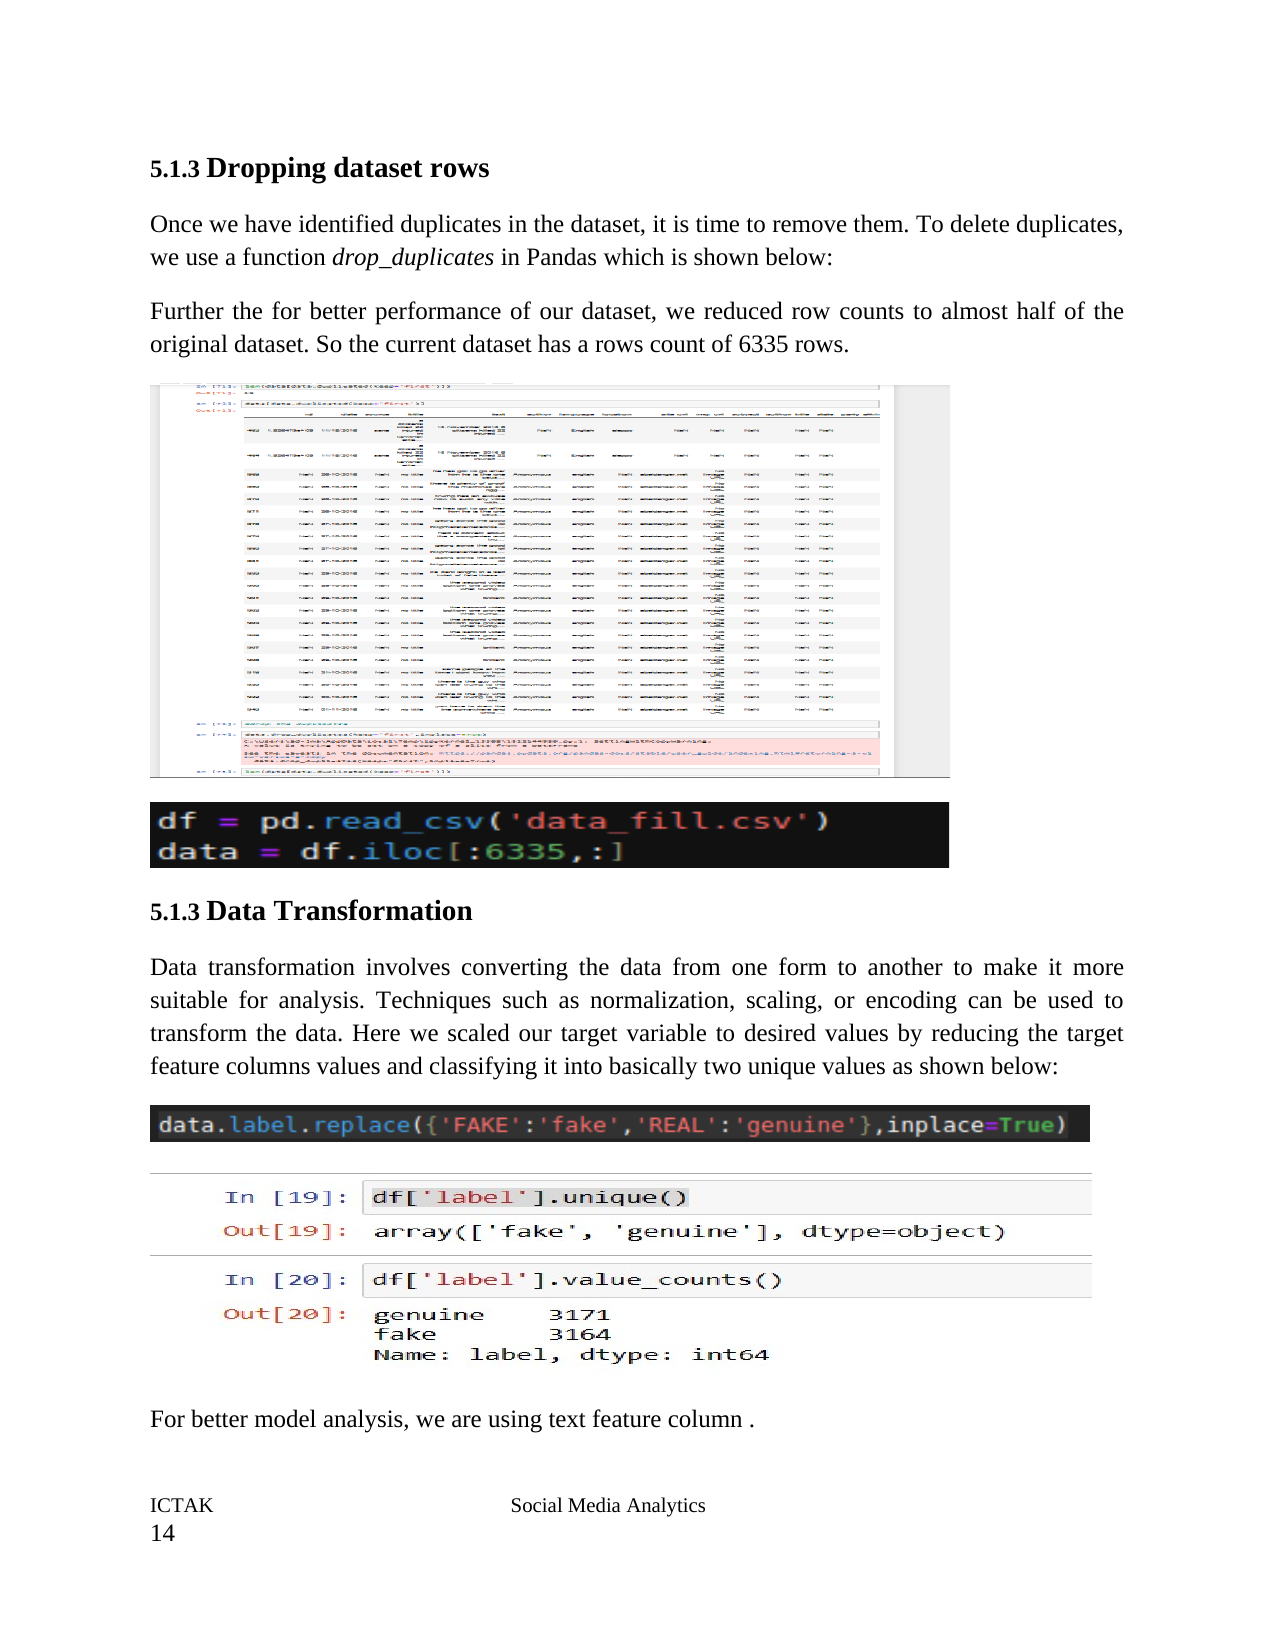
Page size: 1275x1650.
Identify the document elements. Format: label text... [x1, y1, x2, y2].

subtitle 5.1.3 Dropping dataset rows [150, 150, 1125, 183]
picture [150, 802, 950, 868]
subtitle 5.1.3 Data Transformation [150, 893, 1125, 927]
picture [150, 1166, 1093, 1379]
picture [150, 383, 951, 778]
text Once we have identified duplicates in the dataset, it is time to remove them. To delete duplicates, we use a function drop_duplicates in Pandas which is shown below: [150, 209, 1125, 271]
text For better model analysis, we are using text feature column . [150, 1404, 1125, 1433]
picture [150, 1105, 1090, 1142]
text Data transformation involves converting the data from one form to another to make it more suitable for analysis. Techniques such as normalization, scaling, or encoding can be used to transform the data. Here we scaled our target variable to desired values by reducing the target feature columns values and classifying it into basically two unique values as shown below: [150, 952, 1125, 1080]
text Further the for better performance of our dataset, we reduced row counts to almost half of the original dataset. So the current dataset has a rows count of 6335 rows. [150, 296, 1125, 358]
